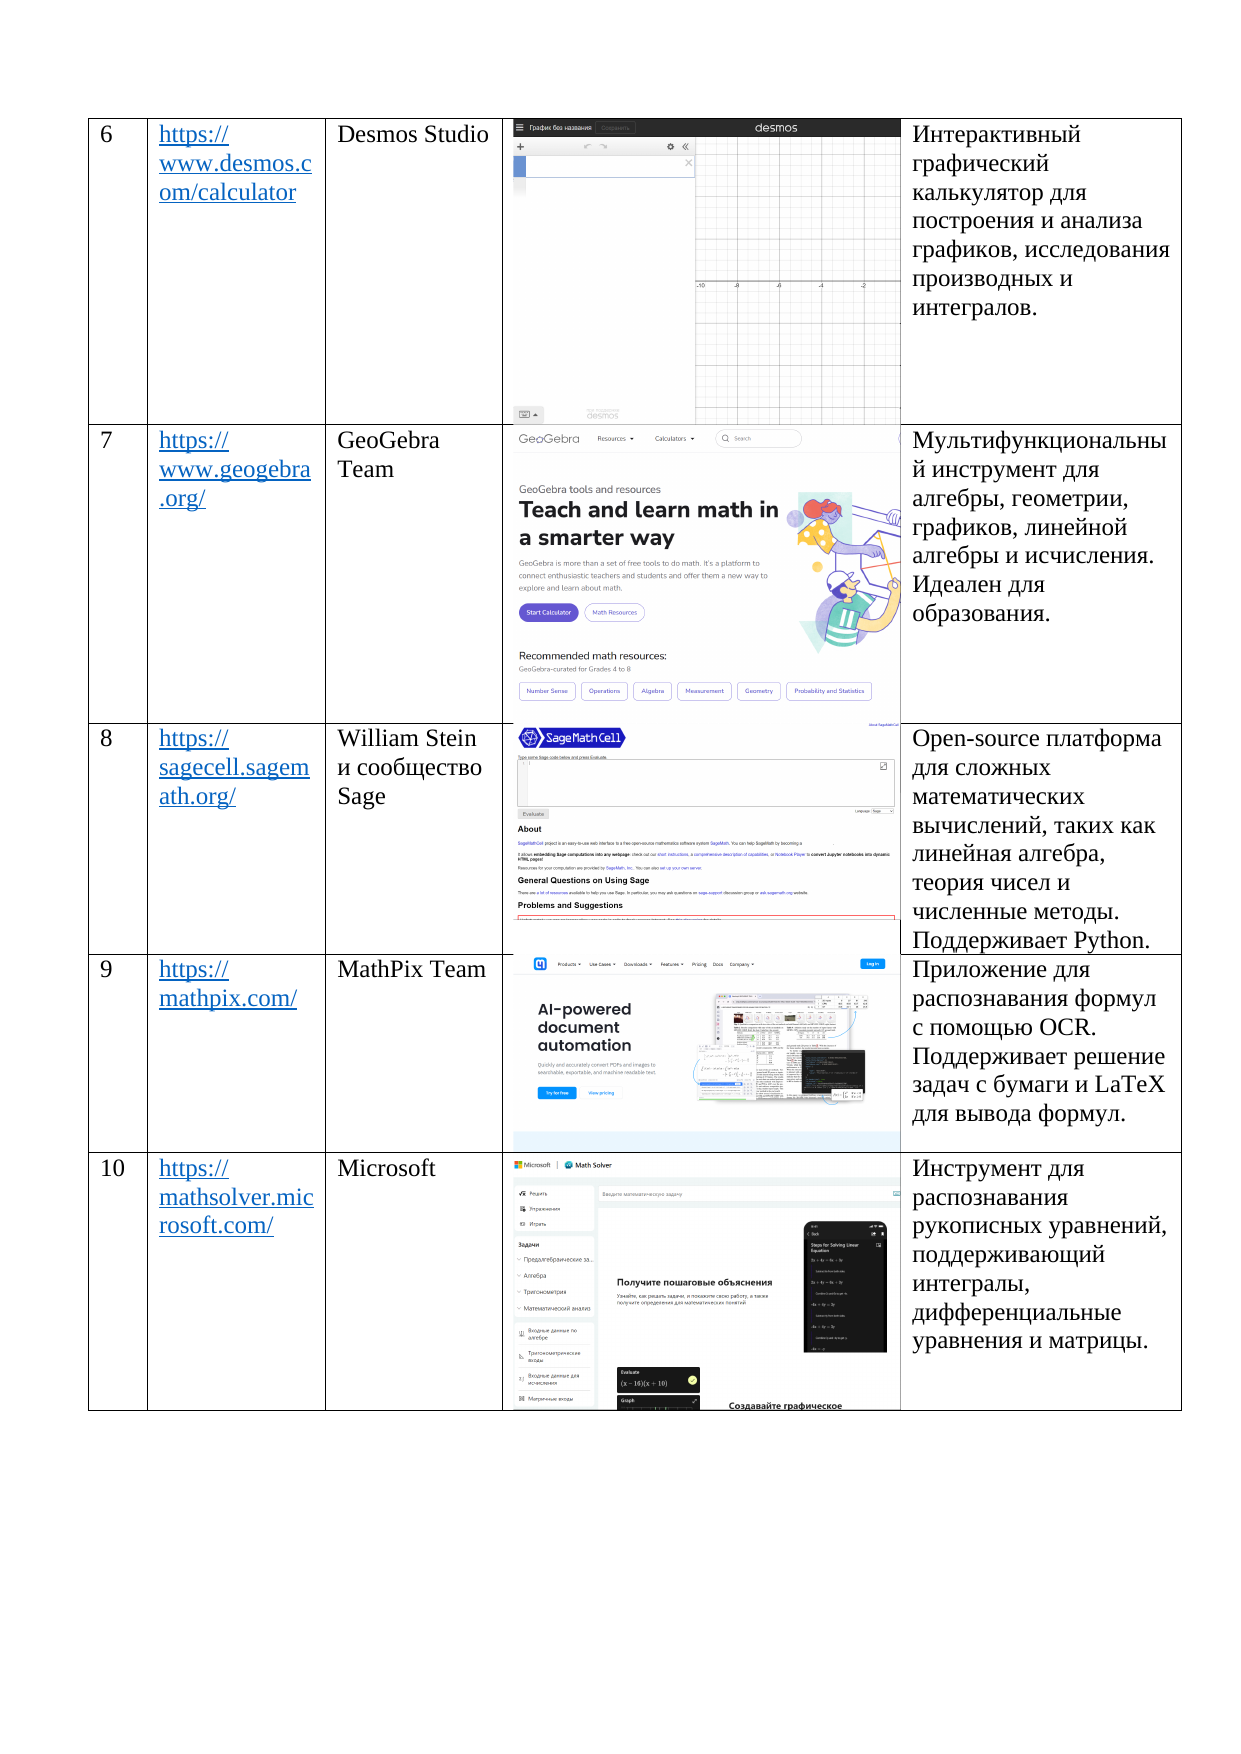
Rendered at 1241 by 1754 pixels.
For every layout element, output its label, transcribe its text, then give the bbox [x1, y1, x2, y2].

table_cell 8 [89, 724, 147, 953]
picture [513, 954, 901, 1152]
table_cell https://sagecell.sagemath.org/ [148, 724, 325, 953]
table_cell [503, 119, 513, 424]
table_cell 6 [89, 119, 147, 424]
table_cell https://www.desmos.com/calculator [148, 119, 325, 424]
table_cell MathPix Team [326, 955, 502, 1152]
table_cell Open-source платформа для сложных математических вычислений, таких как линейная алгебра, теория чисел и численные методы. Поддерживает Python. [901, 724, 1181, 953]
table_cell 9 [89, 955, 147, 1152]
table_cell [503, 724, 900, 953]
picture [513, 119, 901, 920]
table_cell Microsoft [326, 1153, 502, 1410]
picture [513, 1153, 901, 1410]
table_cell [503, 425, 513, 722]
table_cell [503, 955, 513, 1152]
table_cell 10 [89, 1153, 147, 1410]
table_cell Desmos Studio [326, 119, 502, 424]
table_cell Приложение для распознавания формул с помощью OCR. Поддерживает решение задач с бумаги и LaTeX для вывода формул. [901, 955, 1181, 1152]
table_cell Инструмент для распознавания рукописных уравнений, поддерживающий интегралы, дифференциальные уравнения и матрицы. [901, 1153, 1181, 1410]
table_cell https://mathpix.com/ [148, 955, 325, 1152]
table_cell Интерактивный графический калькулятор для построения и анализа графиков, исследования производных и интегралов. [901, 119, 1181, 424]
table_cell 7 [89, 425, 147, 722]
table_cell GeoGebra Team [326, 425, 502, 722]
table_cell [503, 1153, 513, 1410]
table_cell https://www.geogebra.org/ [148, 425, 325, 722]
table_cell https://mathsolver.microsoft.com/ [148, 1153, 325, 1410]
table_cell William Stein и сообщество Sage [326, 724, 502, 953]
table_cell Мультифункциональный инструмент для алгебры, геометрии, графиков, линейной алгебры и исчисления. Идеален для образования. [901, 425, 1181, 722]
